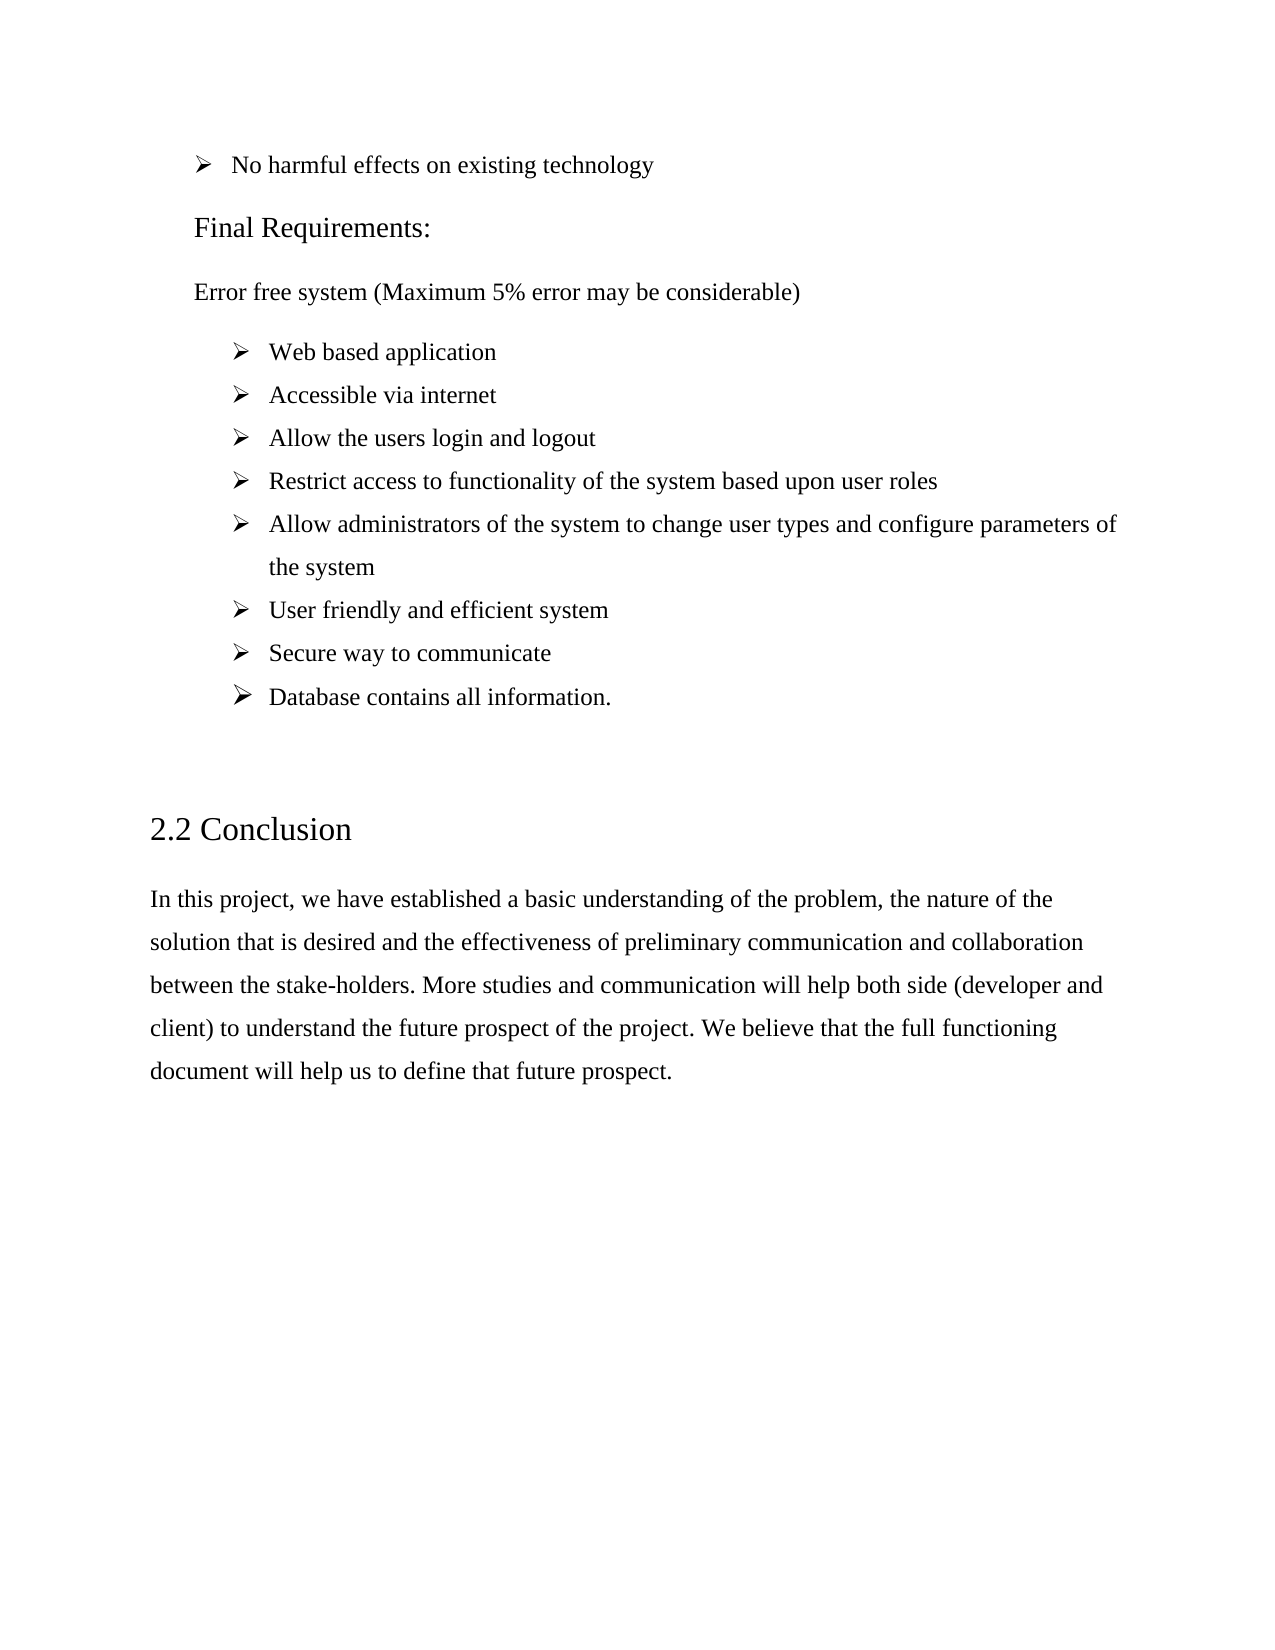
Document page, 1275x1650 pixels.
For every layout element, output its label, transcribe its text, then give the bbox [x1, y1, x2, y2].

list Database contains all information. [231, 682, 1125, 711]
list Accessible via internet [231, 380, 1125, 408]
list User friendly and efficient system [231, 595, 1125, 624]
list Allow administrators of the system to change user types and configure parameters of the system [231, 509, 1125, 581]
text Final Requirements: [194, 210, 1125, 243]
list No harmful effects on existing technology [194, 150, 1125, 179]
list Allow the users login and logout [231, 423, 1125, 452]
list Web based application [231, 337, 1125, 365]
list Restrict access to functionality of the system based upon user roles [231, 466, 1125, 495]
text Error free system (Maximum 5% error may be considerable) [194, 277, 1125, 306]
list Secure way to communicate [231, 638, 1125, 667]
text In this project, we have established a basic understanding of the problem, the nature of the solution that is desired and the effectiveness of preliminary communication and collaboration between the stake-holders. More studies and communication will help both side (developer and client) to understand the future prospect of the project. We believe that the full functioning document will help us to define that future prospect. [150, 884, 1125, 1085]
text 2.2 Conclusion [150, 810, 1125, 848]
